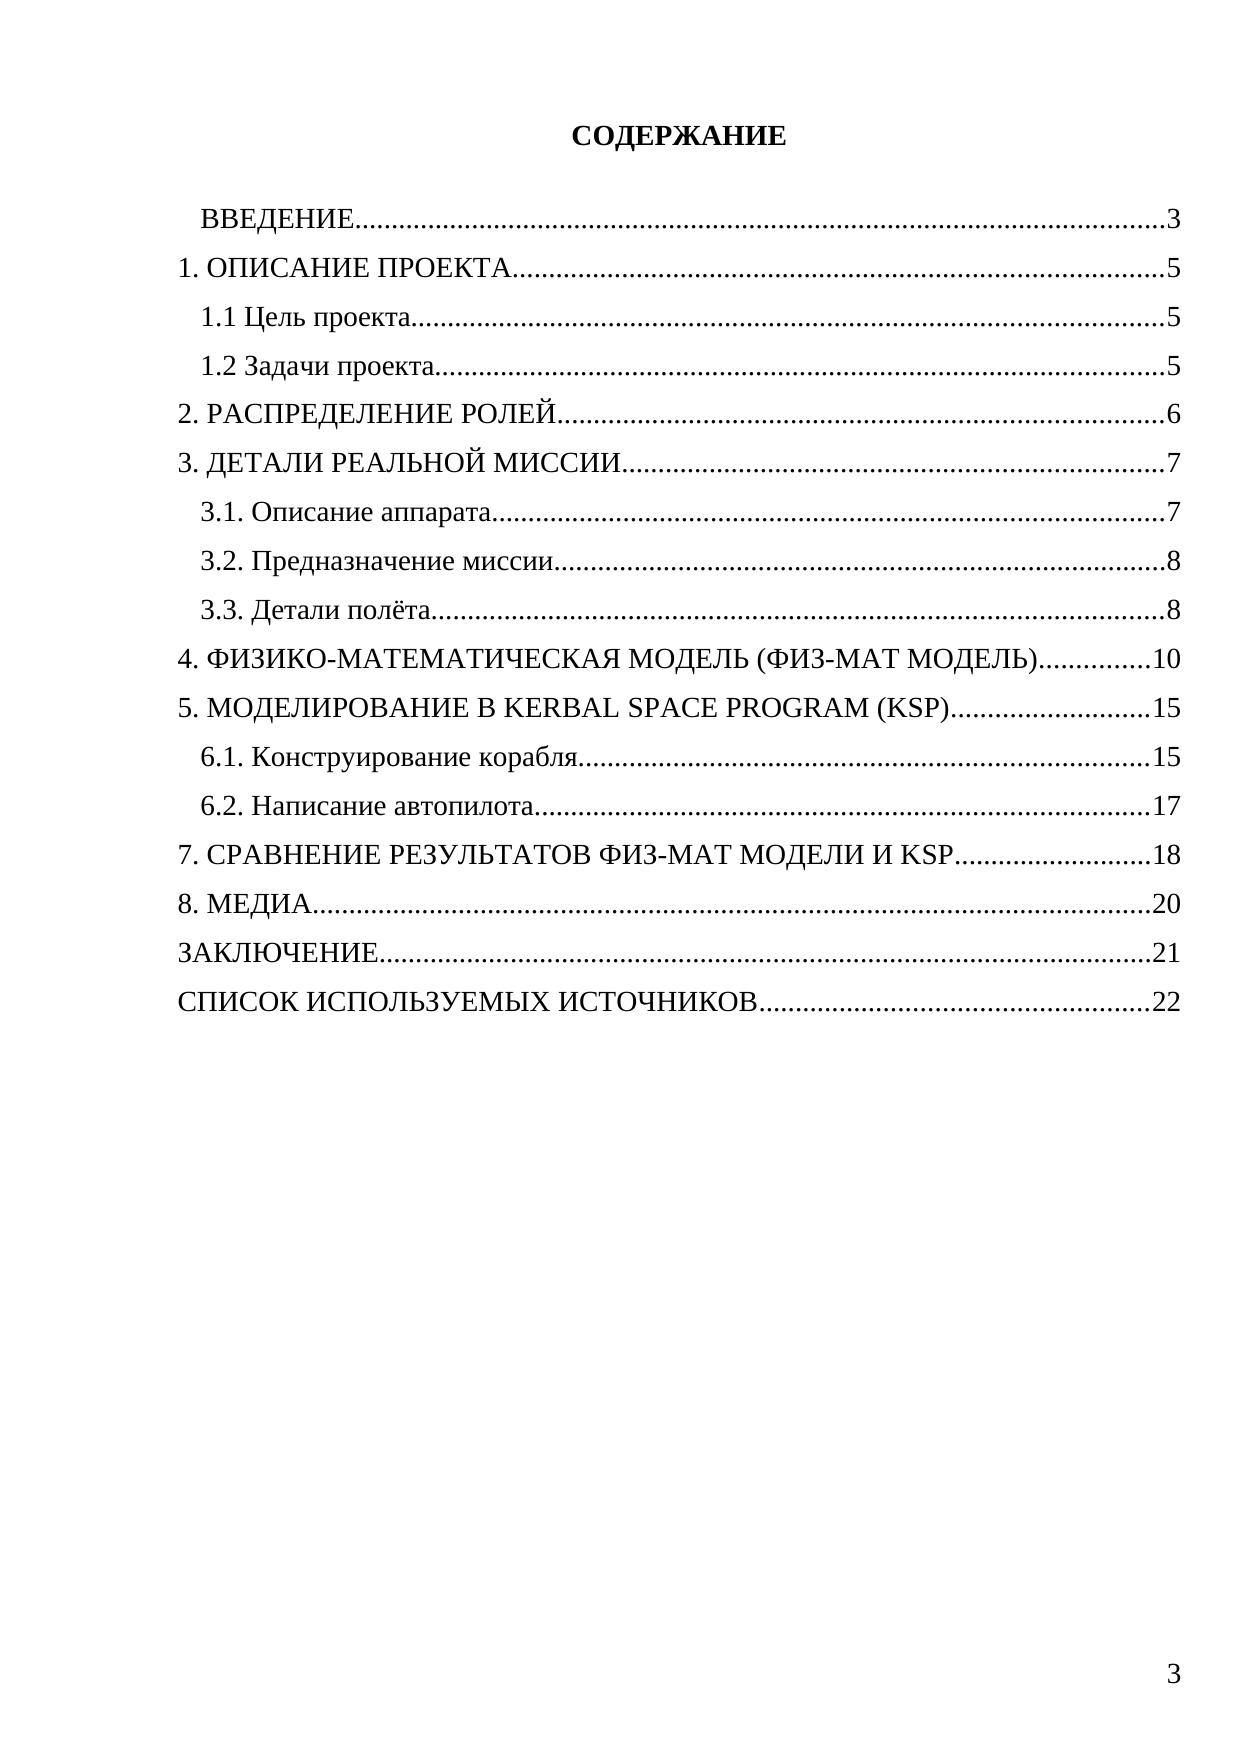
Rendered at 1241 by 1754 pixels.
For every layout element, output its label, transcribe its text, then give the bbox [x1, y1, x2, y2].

text СОДЕРЖАНИЕ [177, 118, 1181, 152]
